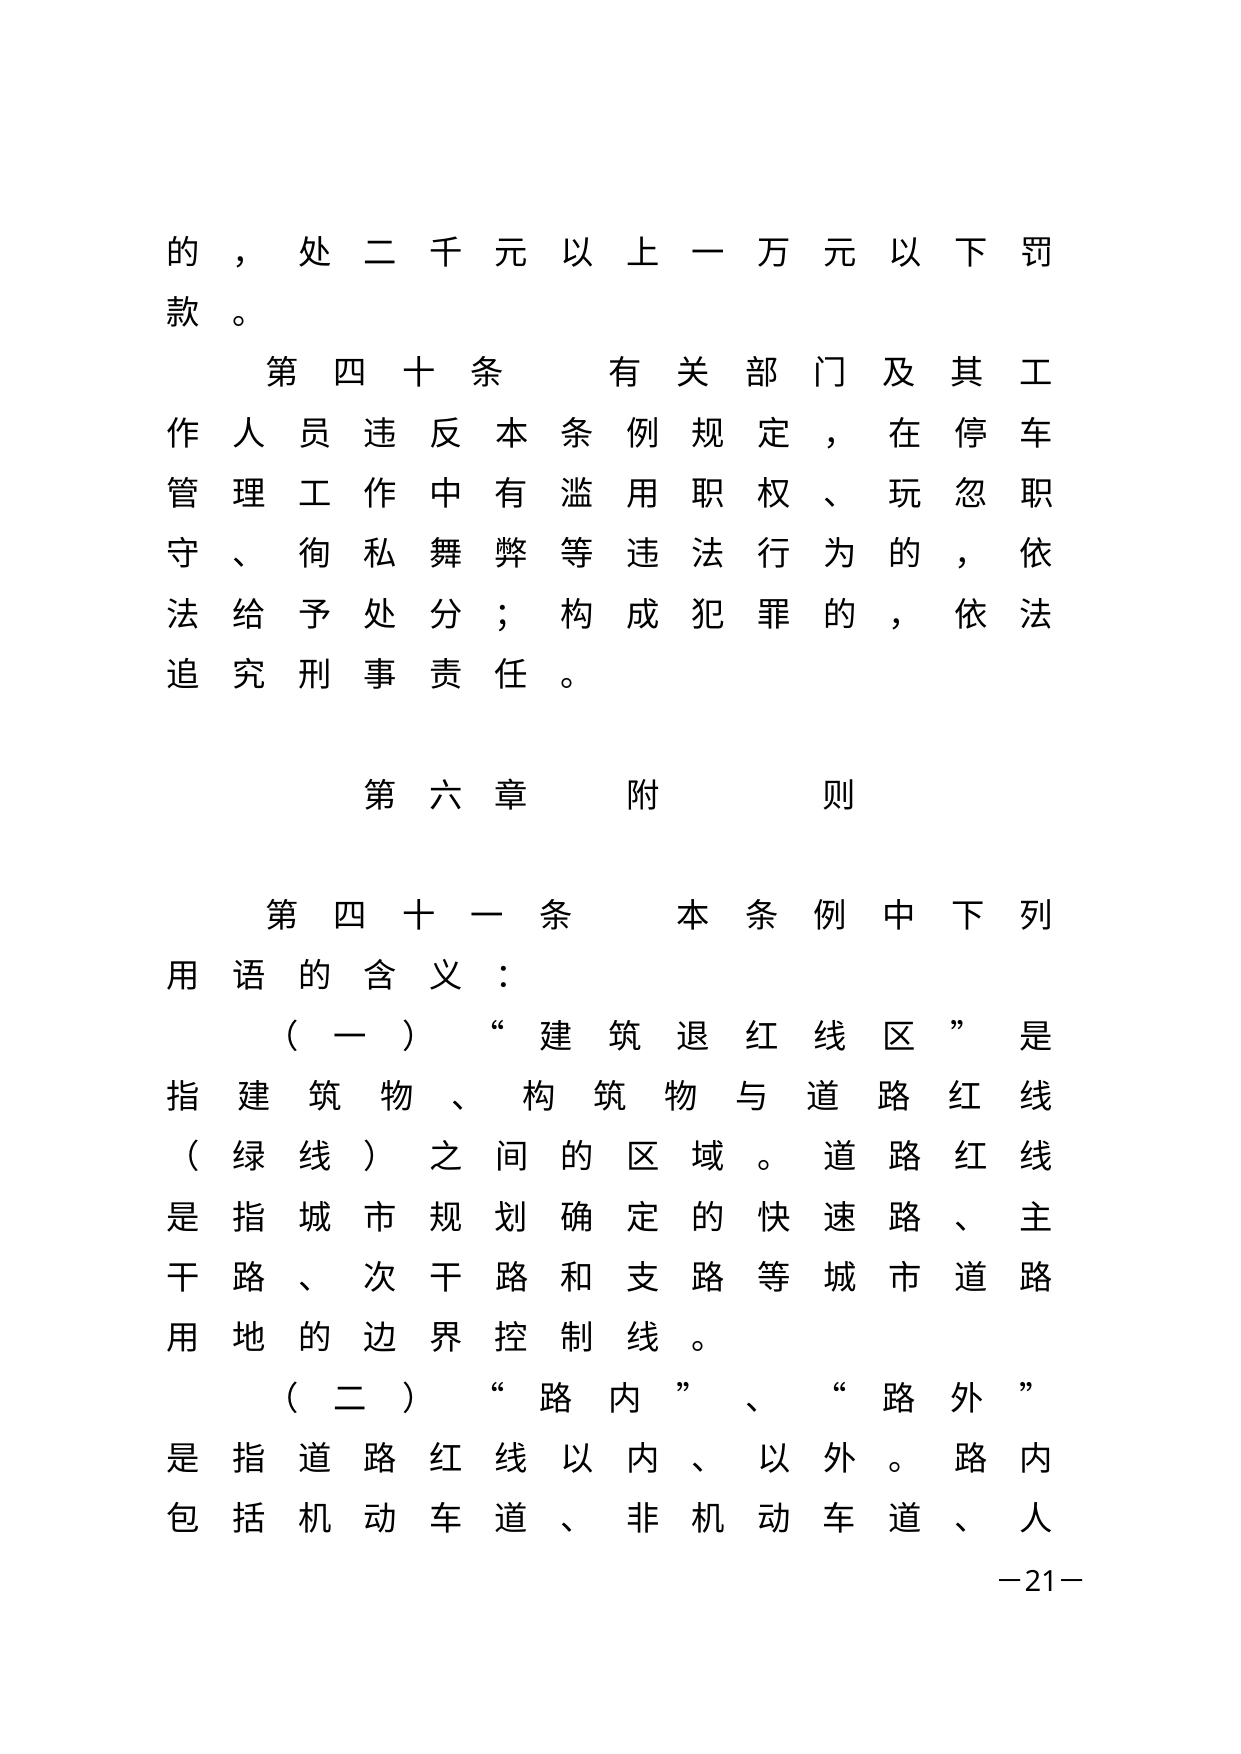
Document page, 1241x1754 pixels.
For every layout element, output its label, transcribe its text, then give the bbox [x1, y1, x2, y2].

text （二）“路内”、“路外”是指道路红线以内、以外。路内包括机动车道、非机动车道、人行道。 [167, 1365, 1085, 1546]
text 第四十条 有关部门及其工作人员违反本条例规定，在停车管理工作中有滥用职权、玩忽职守、徇私舞弊等违法行为的，依法给予处分；构成犯罪的，依法追究刑事责任。 [167, 340, 1085, 702]
text 第六章 附 则 [167, 762, 1085, 823]
text 第三十九条 违反本条例规定，提供经营服务的停车设施经营者未按要求将相关信息接入、上传全市机动车停车综合管理服务平台的，由公安机关交通管理部门责令限期改正；逾期未改正的，处二千元以上一万元以下罚款。 [167, 219, 1085, 340]
text 第四十一条 本条例中下列用语的含义： [167, 883, 1085, 1003]
text （一）“建筑退红线区”是指建筑物、构筑物与道路红线（绿线）之间的区域。道路红线是指城市规划确定的快速路、主干路、次干路和支路等城市道路用地的边界控制线。 [167, 1003, 1085, 1365]
